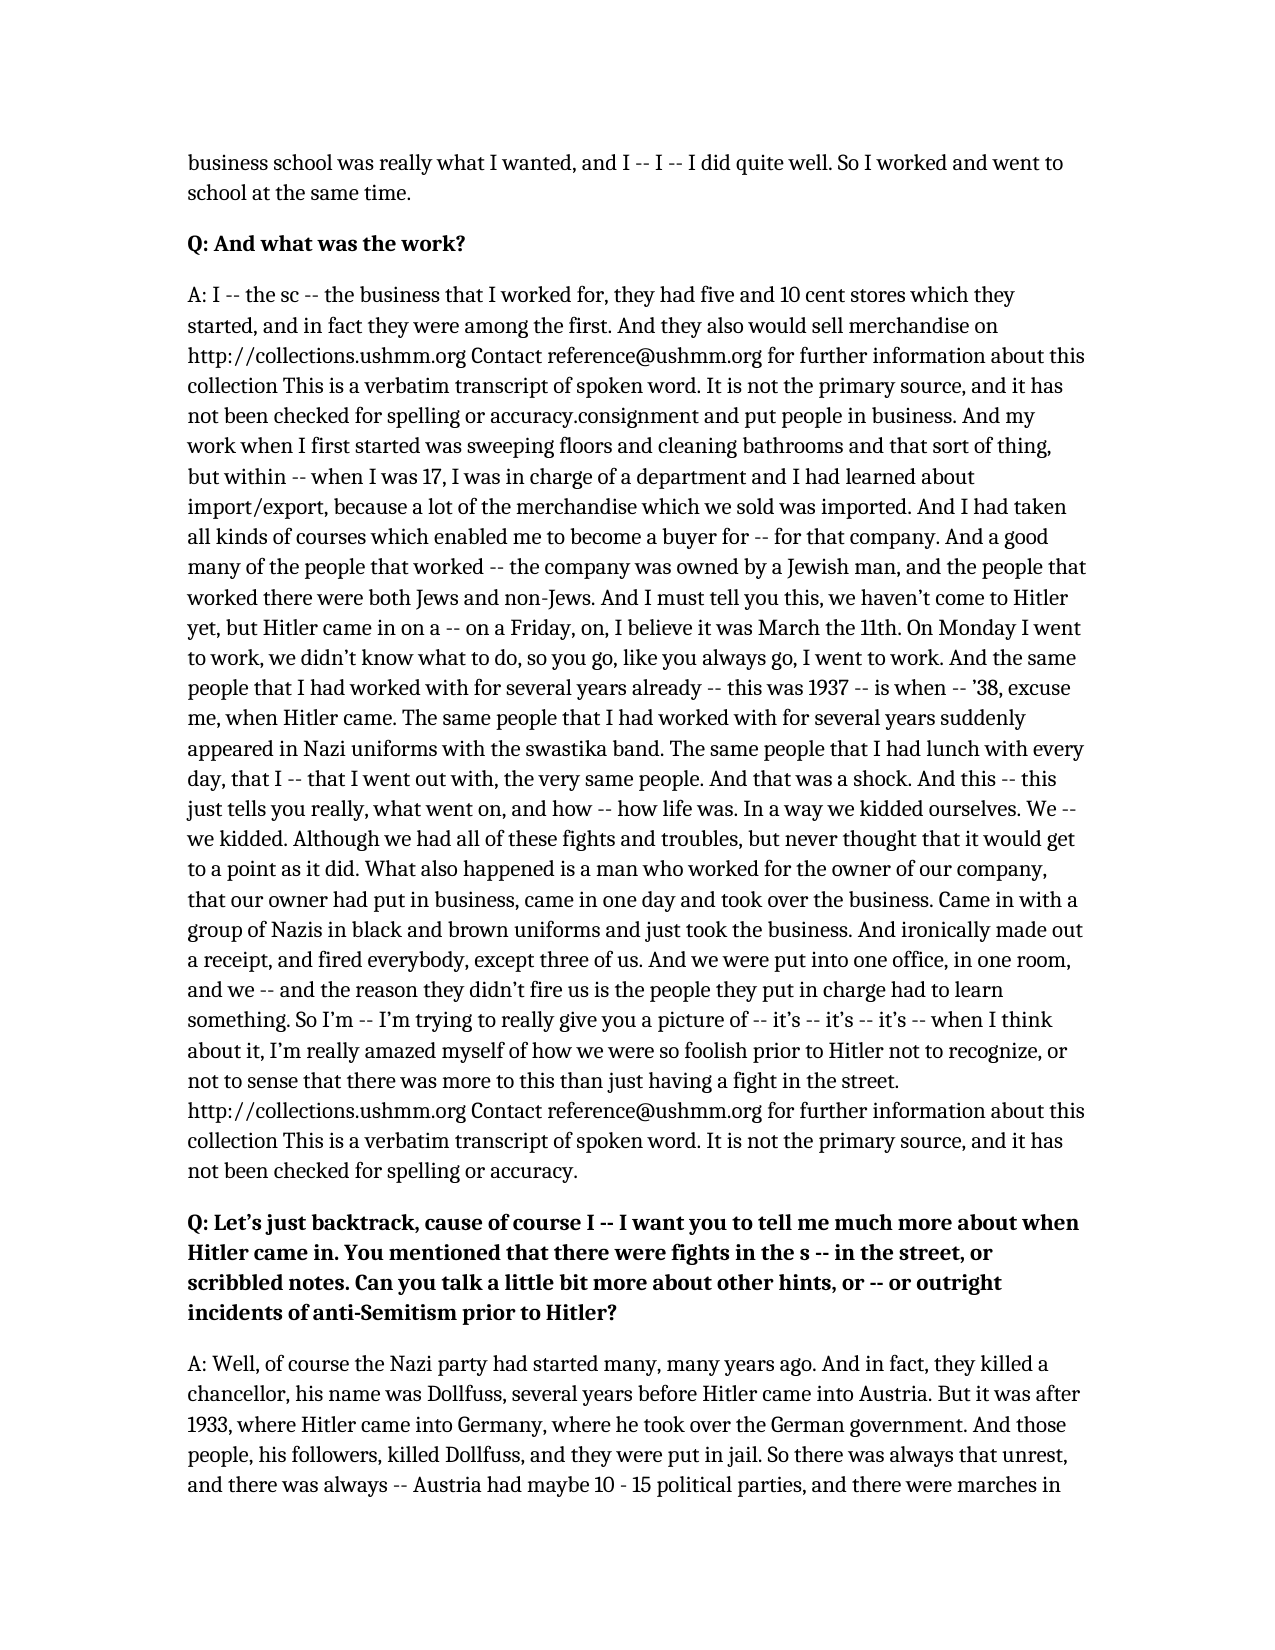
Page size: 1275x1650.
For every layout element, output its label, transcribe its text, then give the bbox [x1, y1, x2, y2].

text A: I -- the sc -- the business that I worked for, they had five and 10 cent stores which they started, and in fact they were among the first. And they also would sell merchandise on http://collections.ushmm.org Contact reference@ushmm.org for further information about this collection This is a verbatim transcript of spoken word. It is not the primary source, and it has not been checked for spelling or accuracy.consignment and put people in business. And my work when I first started was sweeping floors and cleaning bathrooms and that sort of thing, but within -- when I was 17, I was in charge of a department and I had learned about import/export, because a lot of the merchandise which we sold was imported. And I had taken all kinds of courses which enabled me to become a buyer for -- for that company. And a good many of the people that worked -- the company was owned by a Jewish man, and the people that worked there were both Jews and non-Jews. And I must tell you this, we haven’t come to Hitler yet, but Hitler came in on a -- on a Friday, on, I believe it was March the 11th. On Monday I went to work, we didn’t know what to do, so you go, like you always go, I went to work. And the same people that I had worked with for several years already -- this was 1937 -- is when -- ’38, excuse me, when Hitler came. The same people that I had worked with for several years suddenly appeared in Nazi uniforms with the swastika band. The same people that I had lunch with every day, that I -- that I went out with, the very same people. And that was a shock. And this -- this just tells you really, what went on, and how -- how life was. In a way we kidded ourselves. We -- we kidded. Although we had all of these fights and troubles, but never thought that it would get to a point as it did. What also happened is a man who worked for the owner of our company, that our owner had put in business, came in one day and took over the business. Came in with a group of Nazis in black and brown uniforms and just took the business. And ironically made out a receipt, and fired everybody, except three of us. And we were put into one office, in one room, and we -- and the reason they didn’t fire us is the people they put in charge had to learn something. So I’m -- I’m trying to really give you a picture of -- it’s -- it’s -- it’s -- when I think about it, I’m really amazed myself of how we were so foolish prior to Hitler not to recognize, or not to sense that there was more to this than just having a fight in the street. http://collections.ushmm.org Contact reference@ushmm.org for further information about this collection This is a verbatim transcript of spoken word. It is not the primary source, and it has not been checked for spelling or accuracy. [187, 282, 1087, 1185]
text Q: And what was the work? [187, 231, 1087, 258]
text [187, 1351, 1087, 1498]
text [187, 150, 1087, 207]
text Q: Let’s just backtrack, cause of course I -- I want you to tell me much more about when Hitler came in. You mentioned that there were fights in the s -- in the street, or scribbled notes. Can you talk a little bit more about other hints, or -- or outright incidents of anti-Semitism prior to Hitler? [187, 1209, 1087, 1326]
